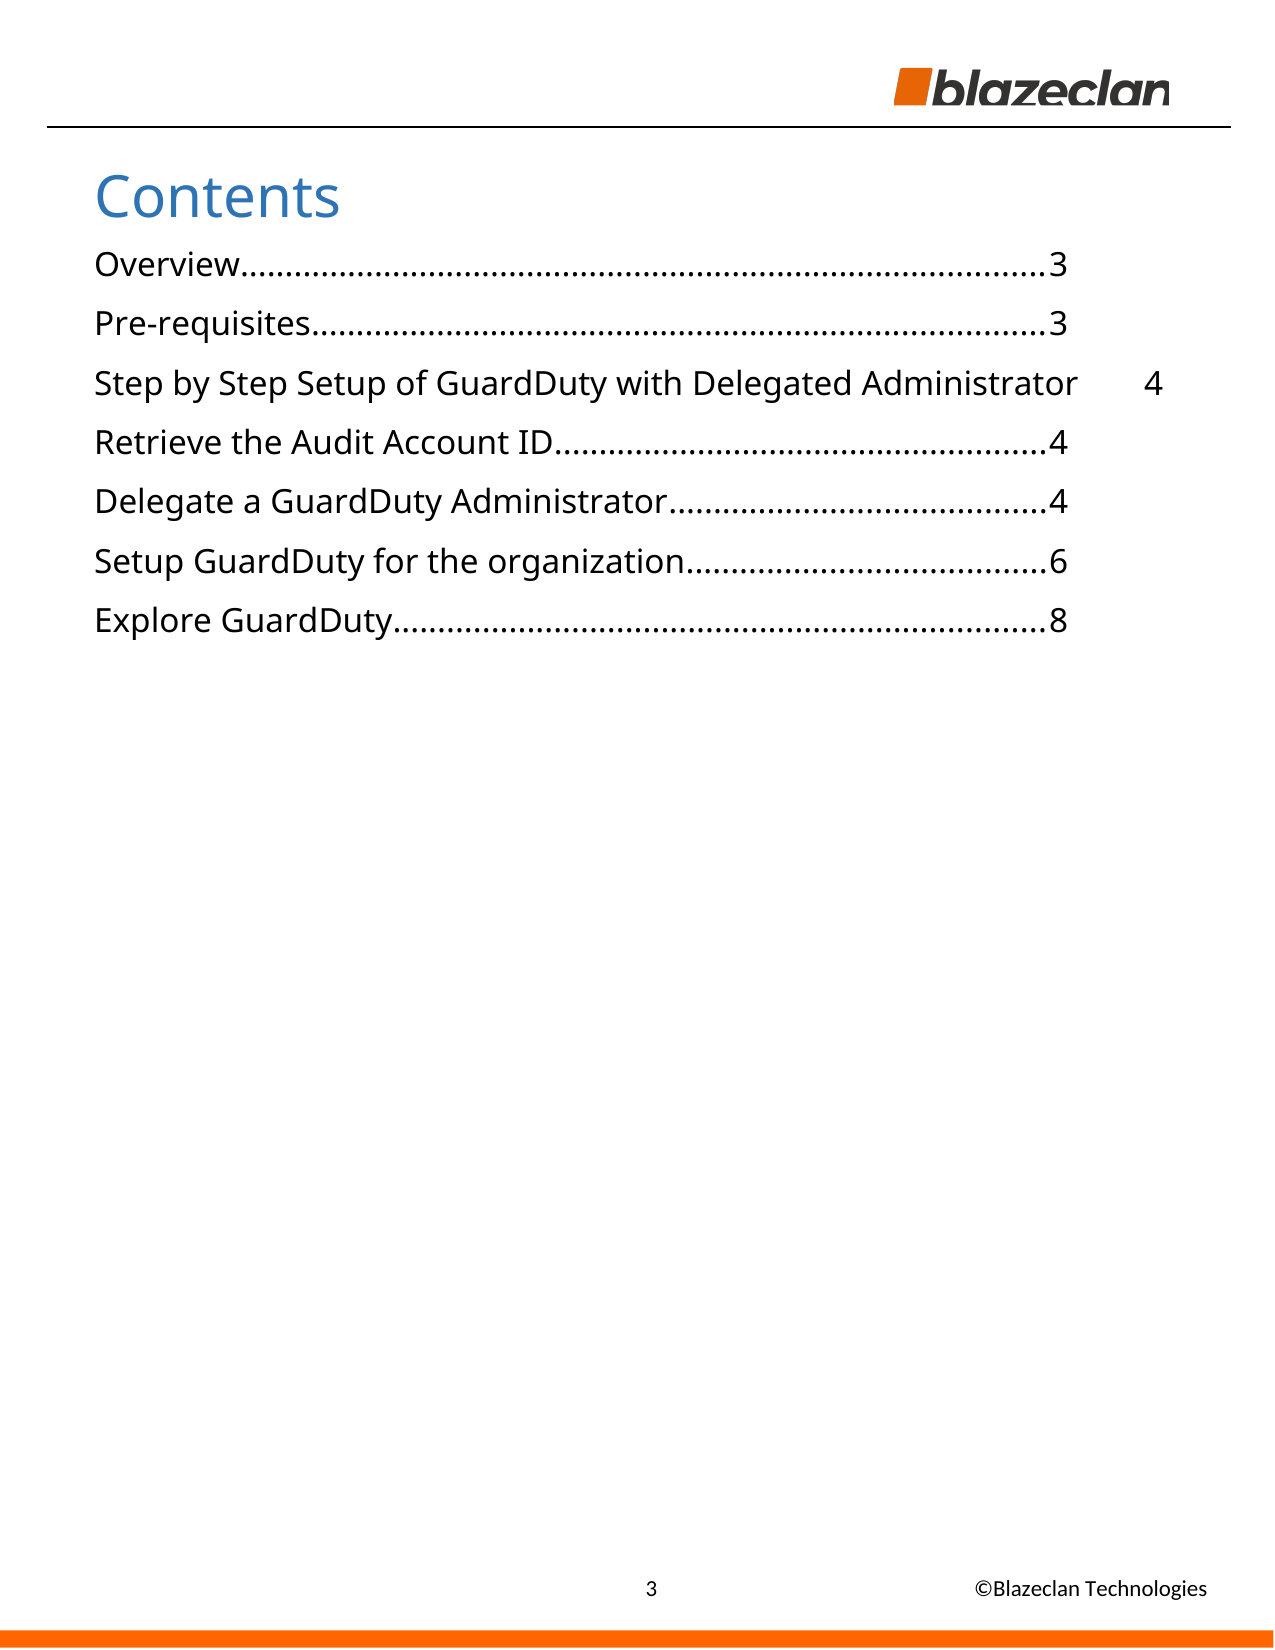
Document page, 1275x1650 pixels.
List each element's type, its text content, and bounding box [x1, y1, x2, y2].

picture [893, 67, 1169, 106]
text Setup GuardDuty for the organization 6 [94, 538, 1167, 583]
text Step by Step Setup of GuardDuty with Delegated Administrator 4 [94, 359, 1167, 405]
text Overview 3 [94, 241, 1167, 286]
text Pre-requisites 3 [94, 300, 1167, 346]
text Delegate a GuardDuty Administrator 4 [94, 478, 1167, 524]
text Retrieve the Audit Account ID 4 [94, 419, 1167, 464]
text Explore GuardDuty 8 [94, 597, 1167, 642]
subtitle Contents [94, 155, 1167, 234]
